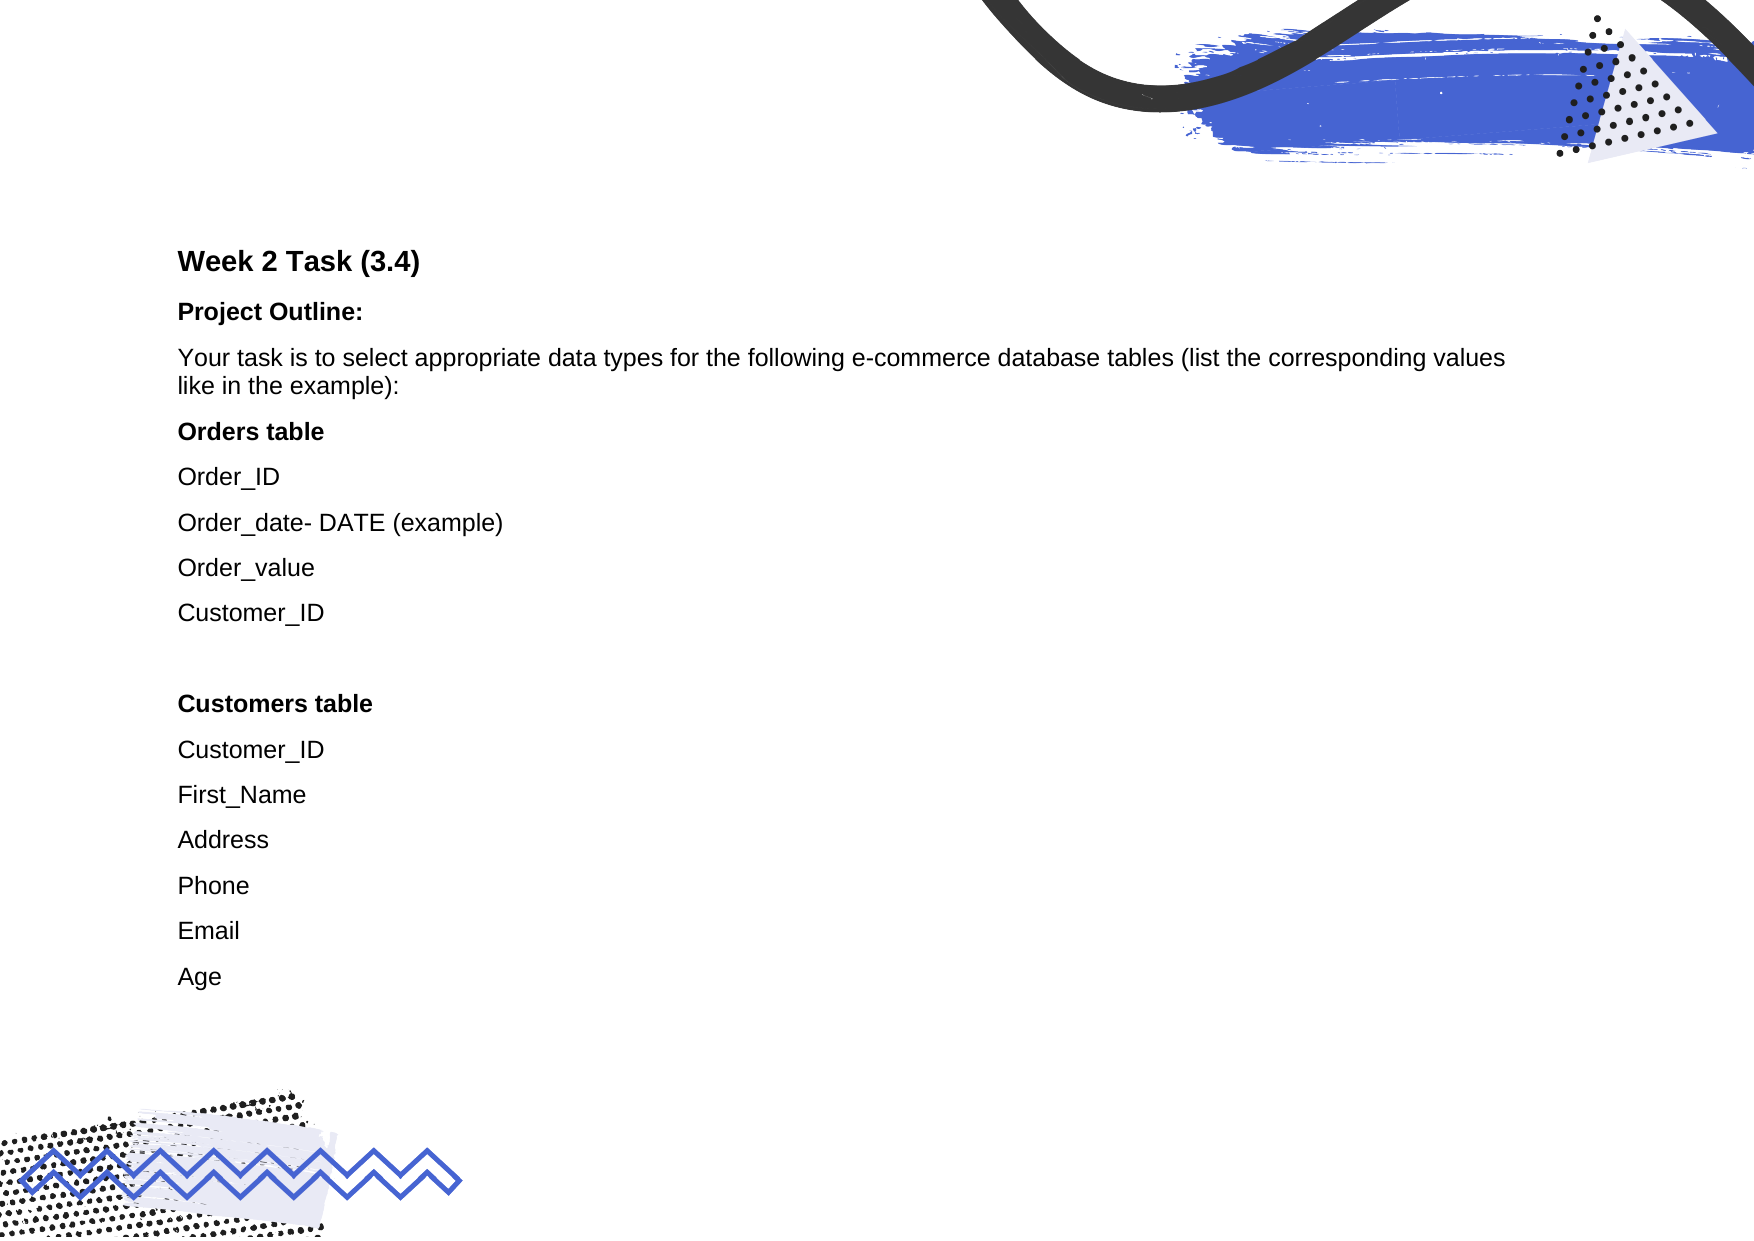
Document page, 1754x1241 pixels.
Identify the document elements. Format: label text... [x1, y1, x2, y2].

text Customer_ID [177, 598, 1547, 627]
subtitle Project Outline: [177, 297, 1547, 326]
text Age [177, 962, 1547, 990]
text Address [177, 825, 1547, 854]
text Order_ID [177, 462, 1547, 491]
text Phone [177, 871, 1547, 899]
text Order_date- DATE (example) [177, 507, 1547, 536]
subtitle Week 2 Task (3.4) [177, 244, 1547, 278]
text Your task is to select appropriate data types for the following e-commerce database tables (list the corresponding values like in the example): [177, 342, 1547, 400]
text Orders table [177, 417, 1547, 445]
picture [0, 1057, 1754, 1237]
text Order_value [177, 553, 1547, 582]
picture [0, 0, 1754, 179]
text Customers table [177, 689, 1547, 718]
text Email [177, 916, 1547, 945]
text First_Name [177, 780, 1547, 809]
text Customer_ID [177, 734, 1547, 763]
